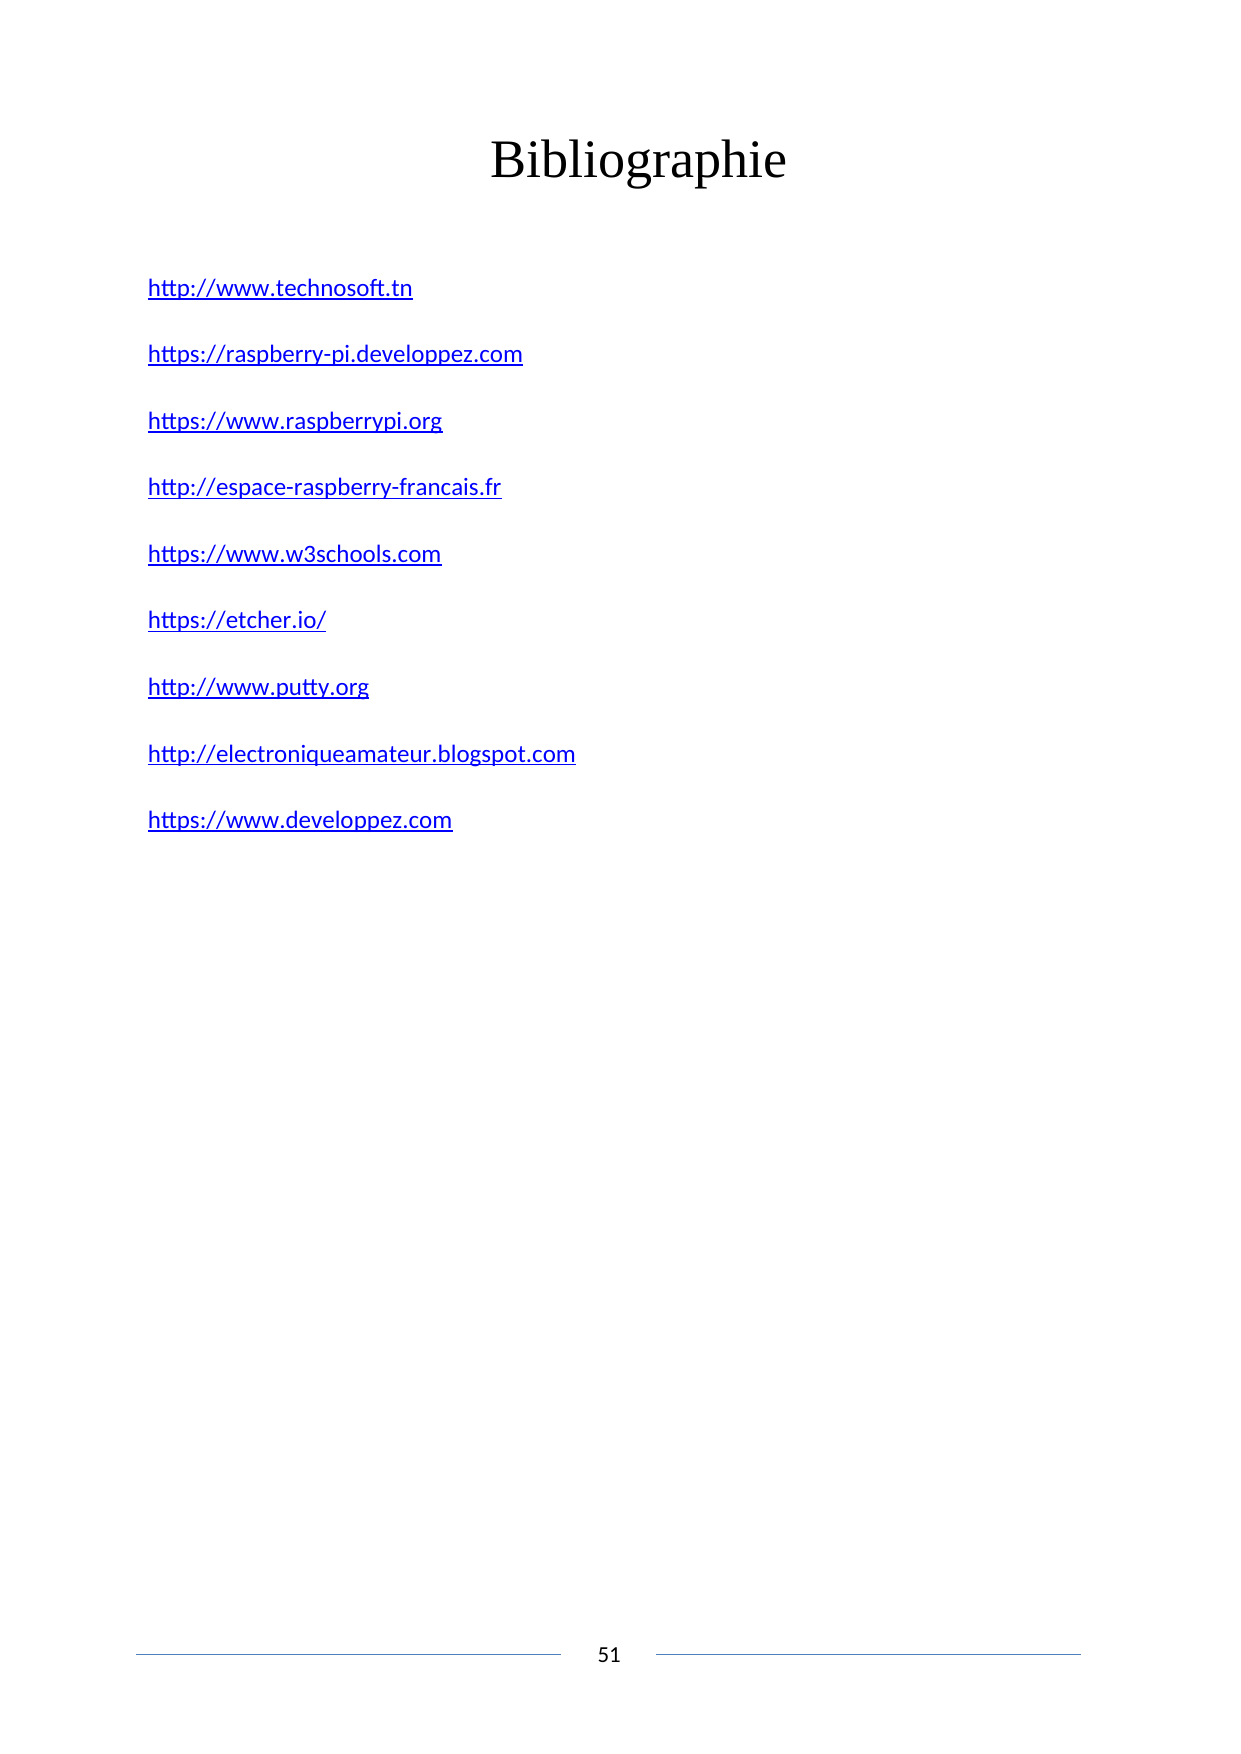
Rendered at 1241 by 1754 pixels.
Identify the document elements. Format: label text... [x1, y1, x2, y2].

text http://www.technosoft.tn [148, 272, 1093, 302]
text http://espace-raspberry-francais.fr [148, 472, 1093, 502]
text https://raspberry-pi.developpez.com [148, 338, 1093, 369]
text https://www.raspberrypi.org [148, 405, 1093, 436]
text http://www.putty.org [148, 671, 1093, 702]
text https://etcher.io/ [148, 605, 1093, 635]
text Bibliographie [185, 126, 1093, 189]
text http://electroniqueamateur.blogspot.com [148, 738, 1093, 768]
text https://www.w3schools.com [148, 538, 1093, 569]
text https://www.developpez.com [148, 804, 1093, 835]
